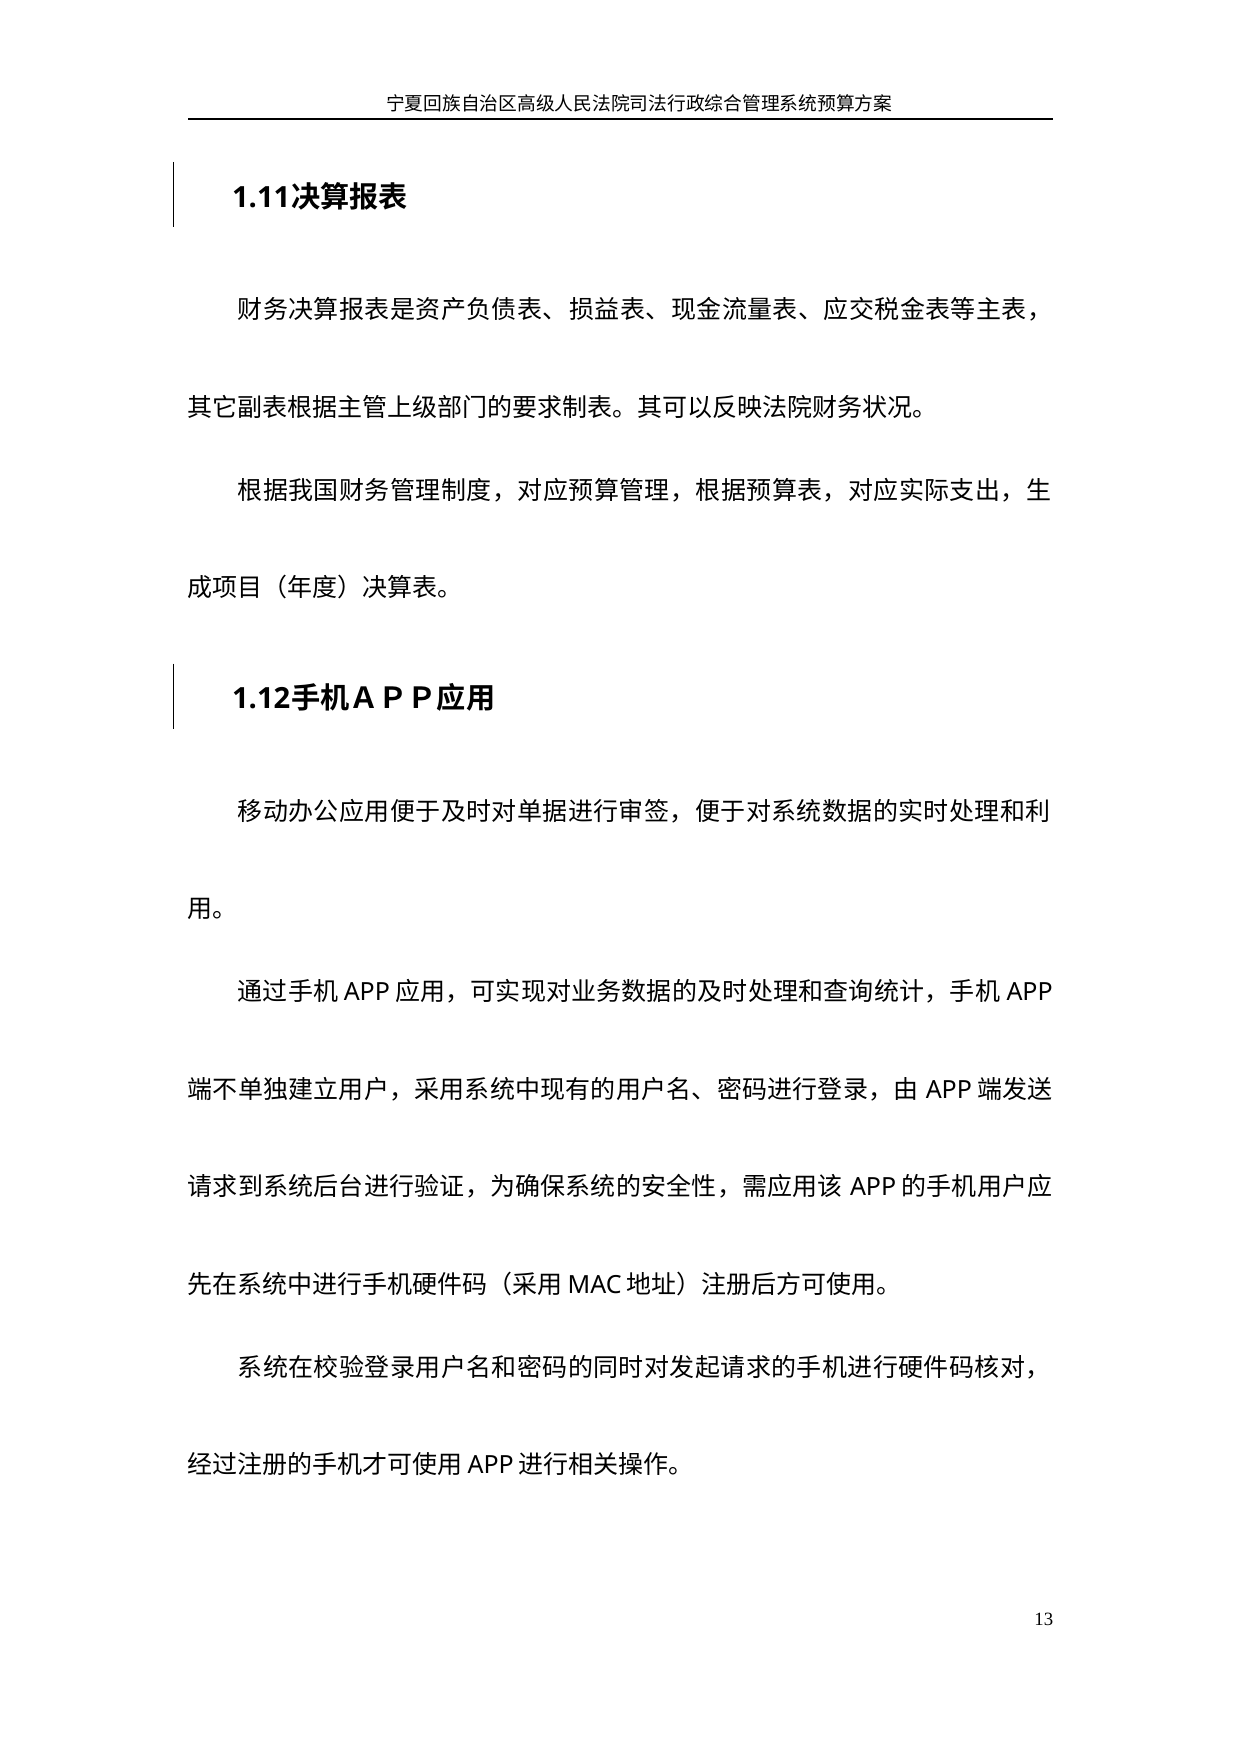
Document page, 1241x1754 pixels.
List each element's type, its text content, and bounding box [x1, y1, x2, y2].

text 系统在校验登录用户名和密码的同时对发起请求的手机进行硬件码核对，经过注册的手机才可使用APP进行相关操作。 [187, 1333, 1053, 1496]
text 根据我国财务管理制度，对应预算管理，根据预算表，对应实际支出，生成项目（年度）决算表。 [187, 456, 1053, 618]
text 通过手机APP应用，可实现对业务数据的及时处理和查询统计，手机APP端不单独建立用户，采用系统中现有的用户名、密码进行登录，由APP端发送请求到系统后台进行验证，为确保系统的安全性，需应用该APP的手机用户应先在系统中进行手机硬件码（采用MAC地址）注册后方可使用。 [187, 957, 1053, 1315]
subtitle 决算报表 [232, 162, 1053, 227]
subtitle 手机ＡＰＰ应用 [232, 663, 1053, 728]
text 移动办公应用便于及时对单据进行审签，便于对系统数据的实时处理和利用。 [187, 777, 1053, 939]
text 财务决算报表是资产负债表、损益表、现金流量表、应交税金表等主表，其它副表根据主管上级部门的要求制表。其可以反映法院财务状况。 [187, 275, 1053, 438]
